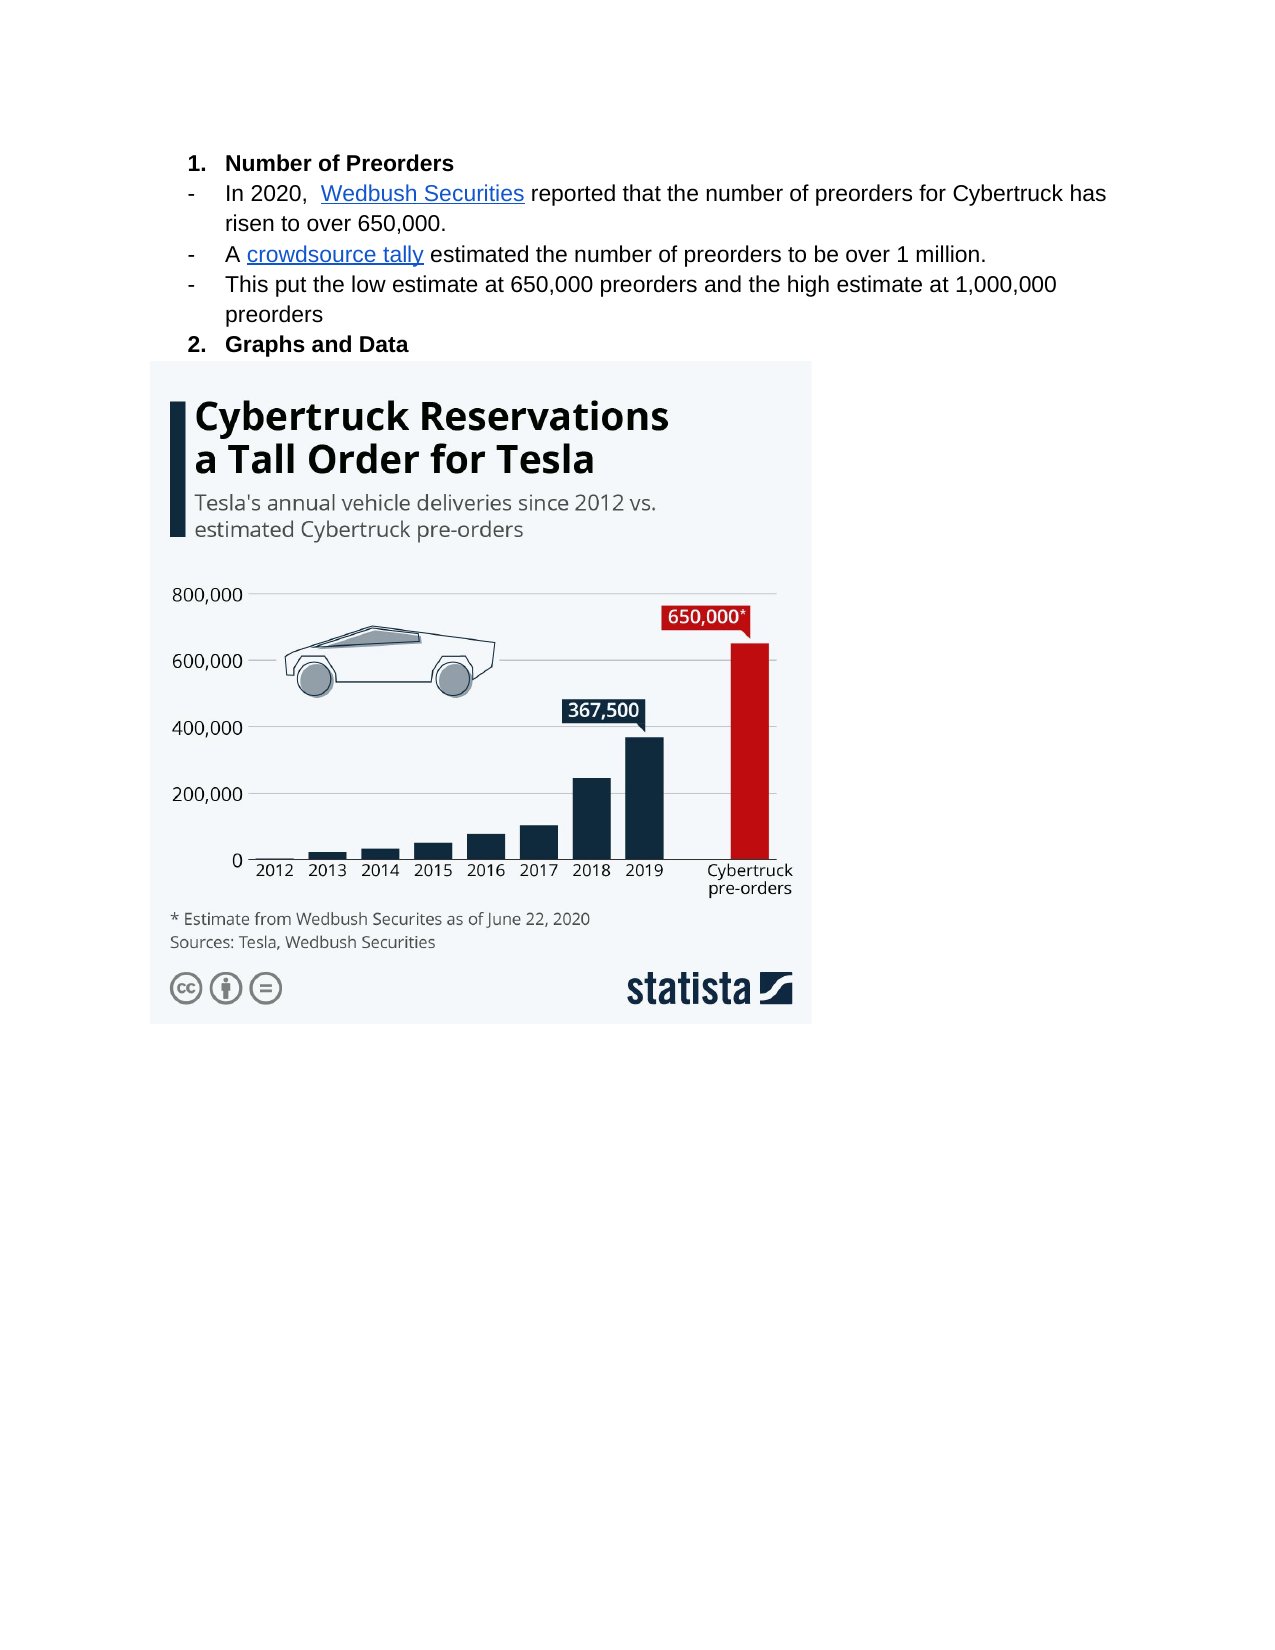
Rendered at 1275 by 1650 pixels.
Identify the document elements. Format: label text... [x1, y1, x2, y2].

list This put the low estimate at 650,000 preorders and the high estimate at 1,000,000 preorders [187, 271, 1125, 327]
list Graphs and Data [187, 331, 1125, 358]
list Number of Preorders [187, 150, 1125, 176]
list A crowdsource tally estimated the number of preorders to be over 1 million. [187, 241, 1125, 267]
picture [150, 361, 812, 1024]
list In 2020, Wedbush Securities reported that the number of preorders for Cybertruck has risen to over 650,000. [187, 180, 1125, 237]
